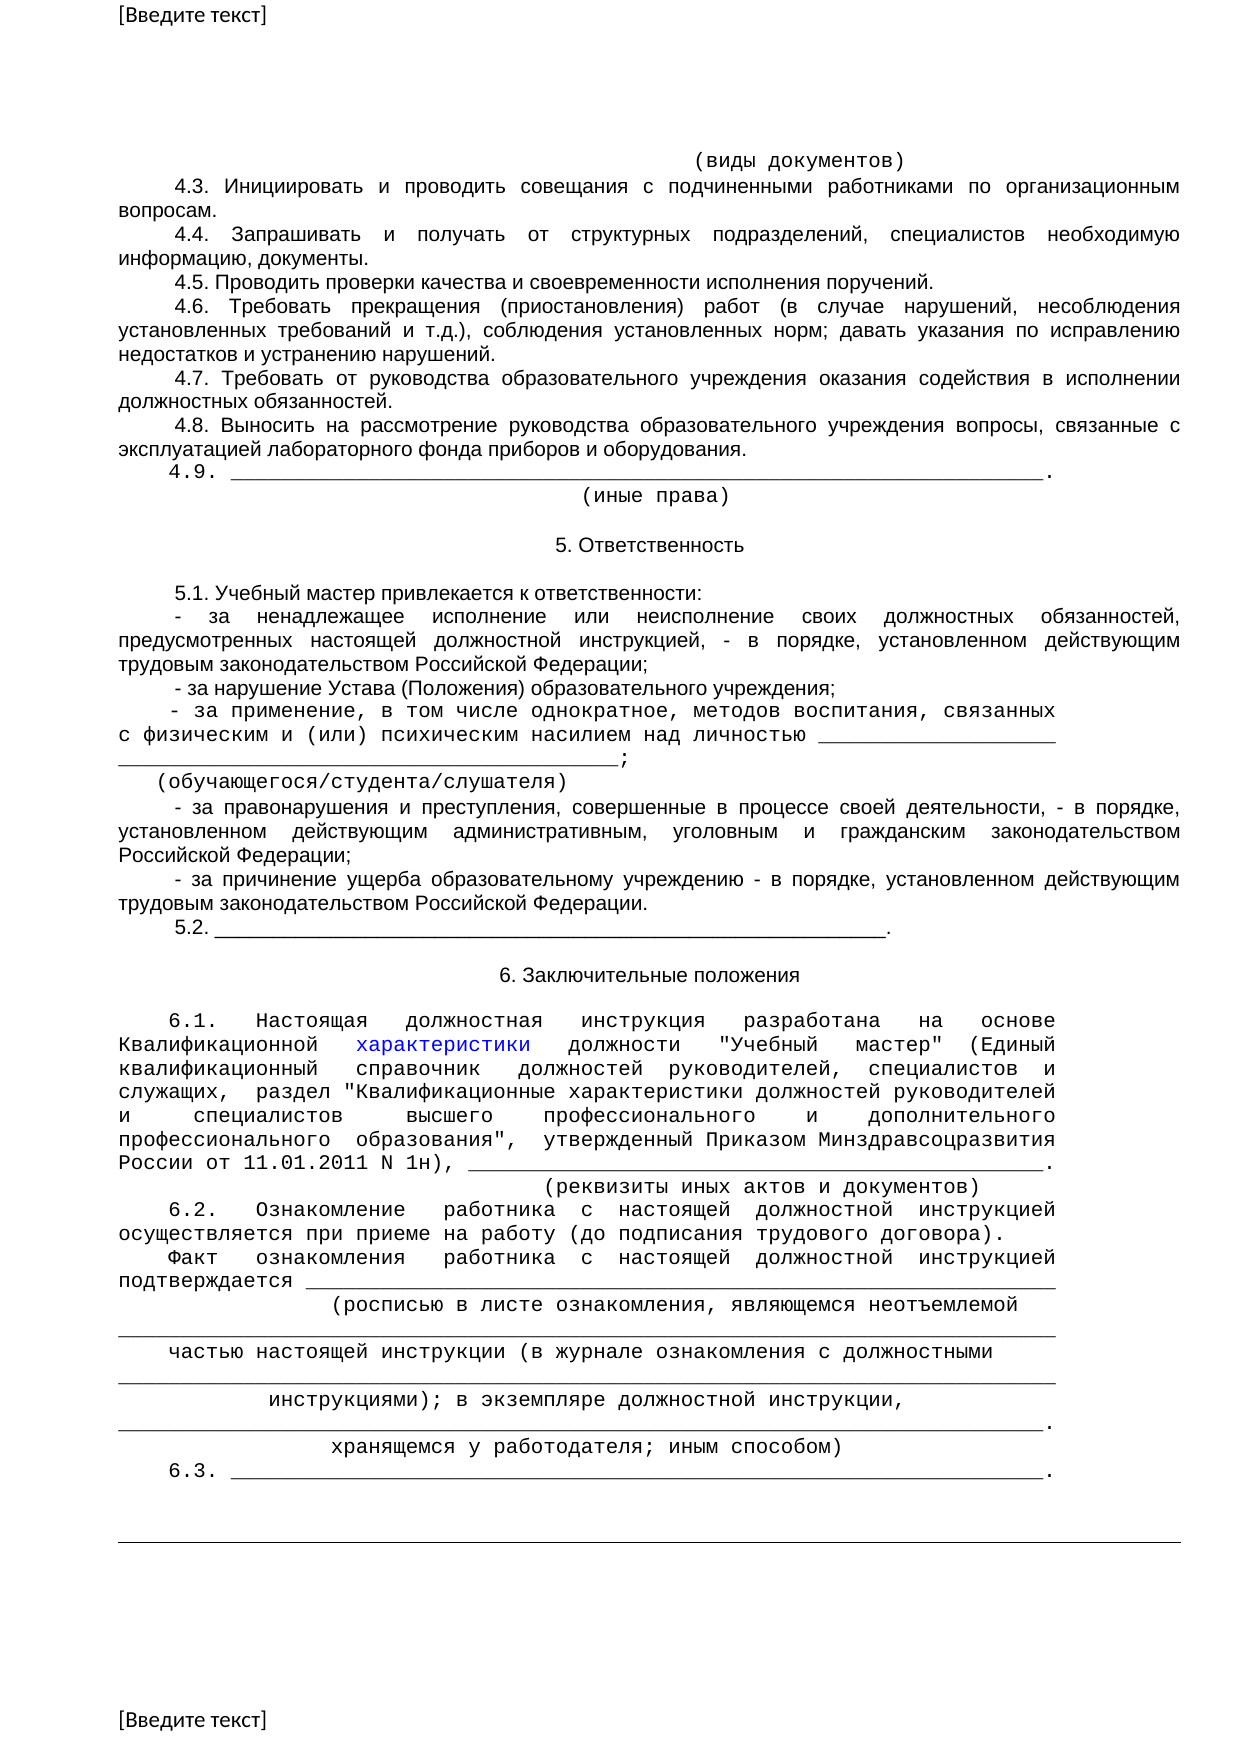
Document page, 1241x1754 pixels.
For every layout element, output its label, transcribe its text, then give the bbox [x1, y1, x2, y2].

text хранящемся у работодателя; иным способом) [118, 1436, 1181, 1459]
text 4.4. Запрашивать и получать от структурных подразделений, специалистов необходимую информацию, документы. [118, 222, 1181, 269]
text ________________________________________; [118, 747, 1181, 771]
text 6.1. Настоящая должностная инструкция разработана на основе [118, 1010, 1181, 1034]
text 6.3. _________________________________________________________________. [118, 1459, 1181, 1483]
text 6.2. Ознакомление работника с настоящей должностной инструкцией [118, 1199, 1181, 1223]
text 5.1. Учебный мастер привлекается к ответственности: [118, 580, 1181, 604]
text служащих, раздел "Квалификационные характеристики должностей руководителей [118, 1081, 1181, 1105]
text инструкциями); в экземпляре должностной инструкции, [118, 1389, 1181, 1412]
text 6. Заключительные положения [118, 962, 1181, 986]
text 5.2. __________________________________________________________. [118, 914, 1181, 938]
text - за причинение ущерба образовательному учреждению - в порядке, установленном действующим трудовым законодательством Российской Федерации. [118, 867, 1181, 914]
text (росписью в листе ознакомления, являющемся неотъемлемой [118, 1294, 1181, 1318]
text __________________________________________________________________________. [118, 1412, 1181, 1436]
text 5. Ответственность [118, 532, 1181, 556]
text - за ненадлежащее исполнение или неисполнение своих должностных обязанностей, предусмотренных настоящей должностной инструкцией, - в порядке, установленном действующим трудовым законодательством Российской Федерации; [118, 604, 1181, 676]
text квалификационный справочник должностей руководителей, специалистов и [118, 1058, 1181, 1081]
text 4.7. Требовать от руководства образовательного учреждения оказания содействия в исполнении должностных обязанностей. [118, 365, 1181, 413]
text 4.3. Инициировать и проводить совещания с подчиненными работниками по организационным вопросам. [118, 174, 1181, 222]
text Факт ознакомления работника с настоящей должностной инструкцией [118, 1247, 1181, 1270]
text ___________________________________________________________________________ [118, 1318, 1181, 1341]
text (виды документов) [118, 150, 1181, 174]
text частью настоящей инструкции (в журнале ознакомления с должностными [118, 1341, 1181, 1365]
text - за нарушение Устава (Положения) образовательного учреждения; [118, 676, 1181, 700]
text осуществляется при приеме на работу (до подписания трудового договора). [118, 1223, 1181, 1247]
text (иные права) [118, 485, 1181, 508]
text (обучающегося/студента/слушателя) [118, 771, 1181, 795]
text 4.8. Выносить на рассмотрение руководства образовательного учреждения вопросы, связанные с эксплуатацией лабораторного фонда приборов и оборудования. [118, 413, 1181, 461]
text России от 11.01.2011 N 1н), ______________________________________________. [118, 1152, 1181, 1176]
text 4.6. Требовать прекращения (приостановления) работ (в случае нарушений, несоблюдения установленных требований и т.д.), соблюдения установленных норм; давать указания по исправлению недостатков и устранению нарушений. [118, 293, 1181, 365]
text Квалификационной характеристики должности "Учебный мастер" (Единый [118, 1034, 1181, 1058]
text и специалистов высшего профессионального и дополнительного [118, 1105, 1181, 1128]
text 4.9. _________________________________________________________________. [118, 461, 1181, 485]
text - за правонарушения и преступления, совершенные в процессе своей деятельности, - в порядке, установленном действующим административным, уголовным и гражданским законодательством Российской Федерации; [118, 795, 1181, 867]
text профессионального образования", утвержденный Приказом Минздравсоцразвития [118, 1128, 1181, 1152]
text ___________________________________________________________________________ [118, 1365, 1181, 1389]
text 4.5. Проводить проверки качества и своевременности исполнения поручений. [118, 269, 1181, 293]
text с физическим и (или) психическим насилием над личностью ___________________ [118, 724, 1181, 747]
text (реквизиты иных актов и документов) [118, 1176, 1181, 1199]
text подтверждается ____________________________________________________________ [118, 1270, 1181, 1294]
text - за применение, в том числе однократное, методов воспитания, связанных [118, 700, 1181, 724]
